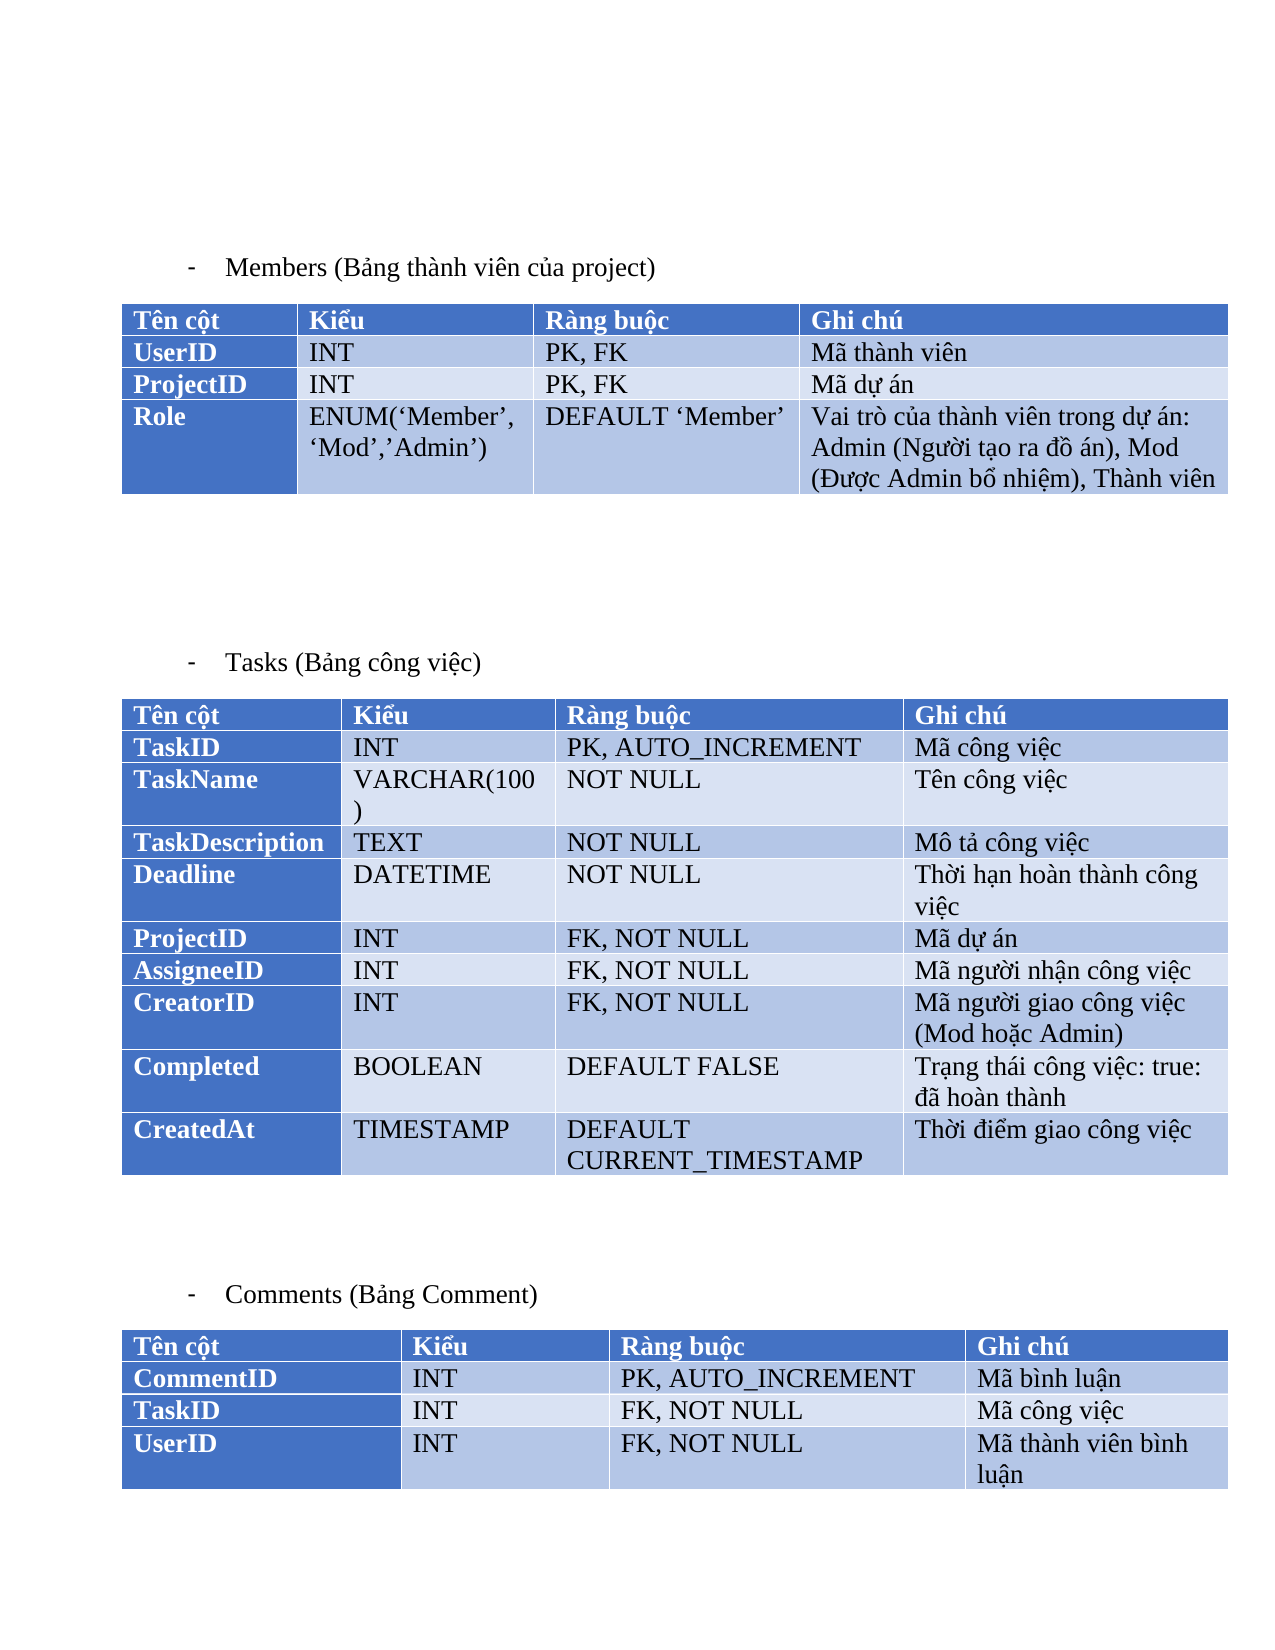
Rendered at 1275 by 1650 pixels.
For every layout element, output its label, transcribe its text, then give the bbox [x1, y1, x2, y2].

table_cell FK, NOT NULL [556, 954, 903, 985]
table_header Ràng buộc [610, 1330, 965, 1361]
table_cell ProjectID [122, 368, 297, 399]
table_cell PK, FK [534, 368, 799, 399]
table_cell VARCHAR(100) [342, 763, 555, 825]
table_cell UserID [122, 1427, 401, 1489]
table_header Ràng buộc [556, 699, 903, 730]
table_cell INT [402, 1395, 609, 1426]
table_cell TaskID [122, 731, 341, 762]
table_cell INT [298, 368, 533, 399]
table_cell AssigneeID [122, 954, 341, 985]
table_cell CreatedAt [122, 1113, 341, 1175]
table_header Ghi chú [966, 1330, 1228, 1361]
table_cell INT [298, 336, 533, 367]
table_cell Mã công việc [904, 731, 1228, 762]
table_cell Mã thành viên [800, 336, 1228, 367]
table_cell DEFAULT FALSE [556, 1050, 903, 1112]
table_cell INT [342, 986, 555, 1049]
table_cell TaskDescription [122, 826, 341, 858]
table_cell Mã bình luận [966, 1362, 1228, 1393]
table_cell UserID [122, 336, 297, 367]
table_cell PK, AUTO_INCREMENT [556, 731, 903, 762]
table_cell TIMESTAMP [342, 1113, 555, 1175]
table_header Kiểu [402, 1330, 609, 1361]
table_cell INT [402, 1362, 609, 1393]
table_cell FK, NOT NULL [610, 1395, 965, 1426]
table_cell Mã người giao công việc (Mod hoặc Admin) [904, 986, 1228, 1049]
table_cell ProjectID [122, 922, 341, 953]
table_cell Mô tả công việc [904, 826, 1228, 858]
table_cell DATETIME [342, 859, 555, 921]
table_cell CreatorID [122, 986, 341, 1049]
list Comments (Bảng Comment) [187, 1277, 1125, 1310]
table_header Ghi chú [904, 699, 1228, 730]
table_cell Role [122, 400, 297, 494]
table_header Tên cột [122, 1330, 401, 1361]
table_header Tên cột [122, 699, 341, 730]
table_cell FK, NOT NULL [556, 986, 903, 1049]
list Members (Bảng thành viên của project) [187, 250, 1125, 283]
table_cell TaskID [122, 1395, 401, 1426]
table_header Tên cột [122, 304, 297, 335]
list Tasks (Bảng công việc) [187, 645, 1125, 678]
table_cell Deadline [122, 859, 341, 921]
table_cell DEFAULT ‘Member’ [534, 400, 799, 494]
table_cell Thời điểm giao công việc [904, 1113, 1228, 1175]
table_cell NOT NULL [556, 763, 903, 825]
table_cell INT [342, 922, 555, 953]
table_cell Thời hạn hoàn thành công việc [904, 859, 1228, 921]
table_cell INT [342, 954, 555, 985]
table_header Ràng buộc [534, 304, 799, 335]
table_cell NOT NULL [556, 859, 903, 921]
table_cell NOT NULL [556, 826, 903, 858]
table_cell TEXT [342, 826, 555, 858]
table_cell BOOLEAN [342, 1050, 555, 1112]
table_cell Mã thành viên bình luận [966, 1427, 1228, 1489]
table_cell CommentID [122, 1362, 401, 1393]
table_cell Mã người nhận công việc [904, 954, 1228, 985]
table_cell Tên công việc [904, 763, 1228, 825]
table_cell ENUM(‘Member’, ‘Mod’,’Admin’) [298, 400, 533, 494]
table_cell PK, FK [534, 336, 799, 367]
table_cell DEFAULT CURRENT_TIMESTAMP [556, 1113, 903, 1175]
table_cell Mã công việc [966, 1395, 1228, 1426]
table_cell Completed [122, 1050, 341, 1112]
table_header Kiểu [298, 304, 533, 335]
table_cell Mã dự án [904, 922, 1228, 953]
table_cell Vai trò của thành viên trong dự án: Admin (Người tạo ra đồ án), Mod (Được Admin bổ nhiệm), Thành viên [800, 400, 1228, 494]
table_header Ghi chú [800, 304, 1228, 335]
table_cell FK, NOT NULL [610, 1427, 965, 1489]
table_cell TaskName [122, 763, 341, 825]
table_cell FK, NOT NULL [556, 922, 903, 953]
table_cell INT [342, 731, 555, 762]
table_header Kiểu [342, 699, 555, 730]
table_cell INT [402, 1427, 609, 1489]
table_cell Trạng thái công việc: true: đã hoàn thành [904, 1050, 1228, 1112]
table_cell PK, AUTO_INCREMENT [610, 1362, 965, 1393]
table_cell Mã dự án [800, 368, 1228, 399]
